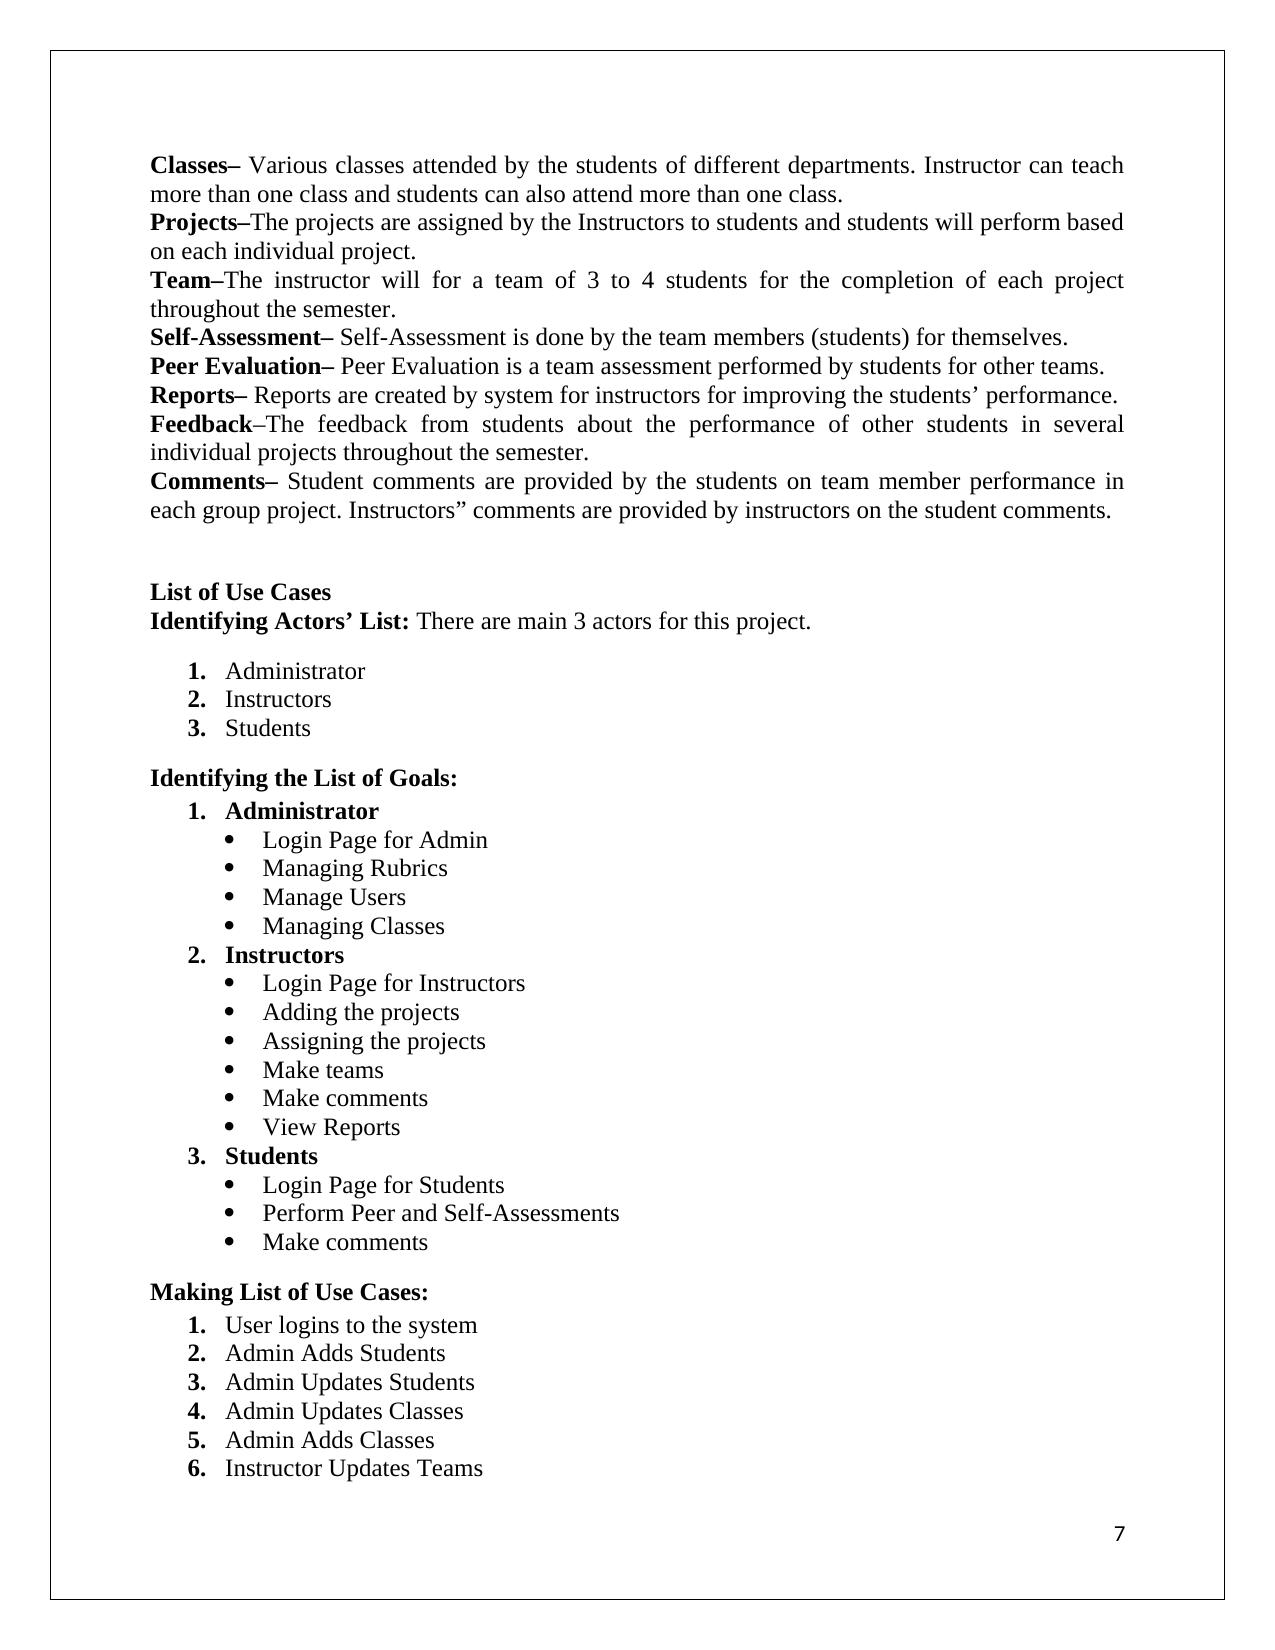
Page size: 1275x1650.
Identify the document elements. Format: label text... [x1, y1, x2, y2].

text Self-Assessment– Self-Assessment is done by the team members (students) for themselves. [150, 322, 1125, 351]
list Managing Classes [225, 911, 1125, 940]
list Perform Peer and Self-Assessments [225, 1198, 1125, 1227]
list View Reports [225, 1112, 1125, 1141]
list Make teams [225, 1055, 1125, 1083]
list Administrator [187, 796, 1125, 825]
list Instructors [187, 684, 1125, 713]
list Login Page for Students [225, 1170, 1125, 1198]
list Login Page for Admin [225, 825, 1125, 853]
list Students [187, 713, 1125, 742]
subtitle Making List of Use Cases: [150, 1277, 1125, 1306]
text Classes– Various classes attended by the students of different departments. Instructor can teach more than one class and students can also attend more than one class. [150, 150, 1125, 207]
subtitle Identifying the List of Goals: [150, 763, 1125, 792]
text Identifying Actors’ List: There are main 3 actors for this project. [150, 606, 1125, 635]
text Projects–The projects are assigned by the Instructors to students and students will perform based on each individual project. [150, 207, 1125, 265]
list Login Page for Instructors [225, 968, 1125, 997]
list Managing Rubrics [225, 853, 1125, 882]
list Assigning the projects [225, 1026, 1125, 1055]
list Admin Adds Classes [187, 1425, 1125, 1453]
list Admin Adds Students [187, 1338, 1125, 1367]
list Admin Updates Students [187, 1367, 1125, 1396]
list Instructor Updates Teams [187, 1453, 1125, 1482]
text Comments– Student comments are provided by the students on team member performance in each group project. Instructors” comments are provided by instructors on the student comments. [150, 466, 1125, 524]
list User logins to the system [187, 1310, 1125, 1338]
list Instructors [187, 940, 1125, 968]
list Students [187, 1141, 1125, 1170]
text Peer Evaluation– Peer Evaluation is a team assessment performed by students for other teams. [150, 351, 1125, 380]
text Team–The instructor will for a team of 3 to 4 students for the completion of each project throughout the semester. [150, 265, 1125, 322]
list Administrator [187, 656, 1125, 684]
subtitle List of Use Cases [150, 577, 1125, 606]
text Feedback–The feedback from students about the performance of other students in several individual projects throughout the semester. [150, 409, 1125, 466]
list Make comments [225, 1083, 1125, 1112]
list Make comments [225, 1227, 1125, 1256]
list Admin Updates Classes [187, 1396, 1125, 1425]
list Manage Users [225, 882, 1125, 911]
text Reports– Reports are created by system for instructors for improving the students’ performance. [150, 380, 1125, 409]
list Adding the projects [225, 997, 1125, 1026]
